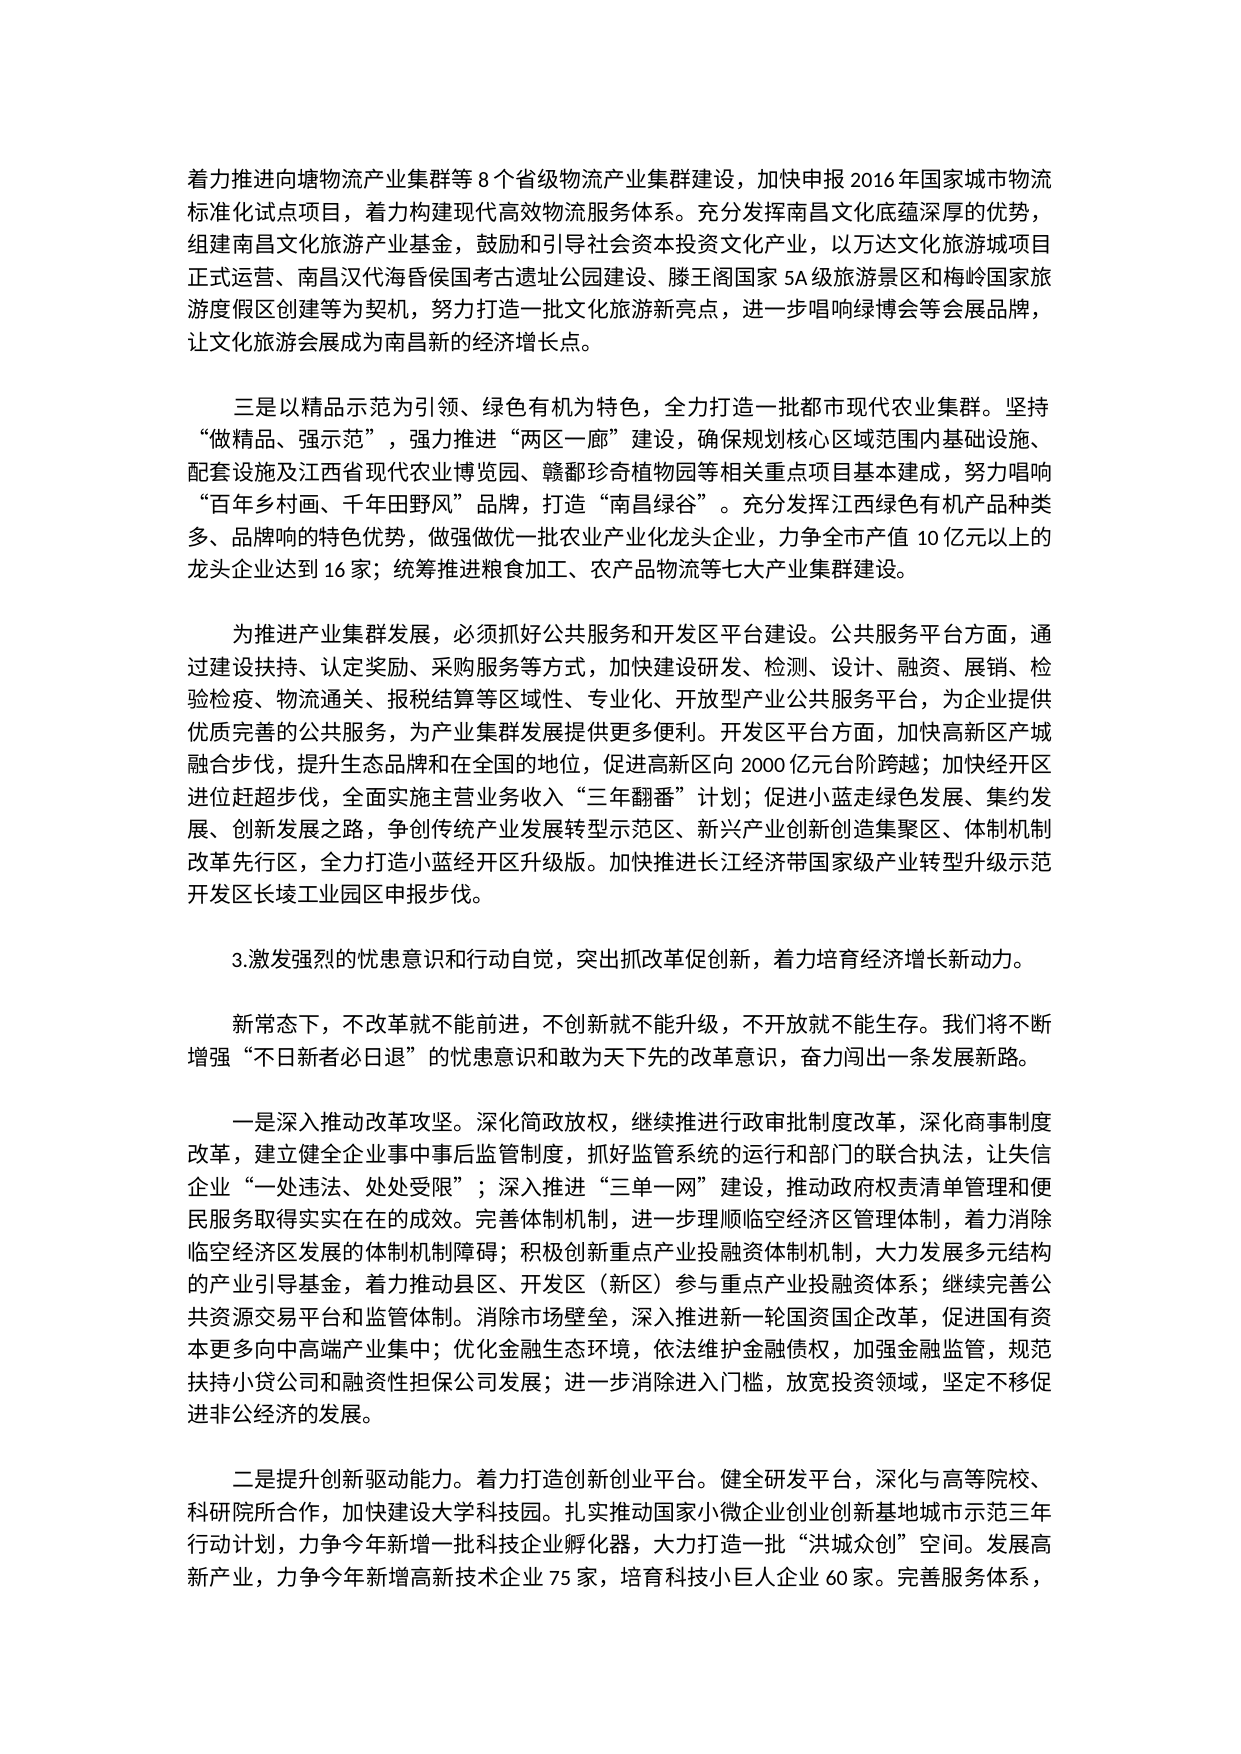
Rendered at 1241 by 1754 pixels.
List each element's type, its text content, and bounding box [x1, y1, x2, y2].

text 新常态下，不改革就不能前进，不创新就不能升级，不开放就不能生存。我们将不断增强“不日新者必日退”的忧患意识和敢为天下先的改革意识，奋力闯出一条发展新路。 [187, 1007, 1053, 1072]
text 一是深入推动改革攻坚。深化简政放权，继续推进行政审批制度改革，深化商事制度改革，建立健全企业事中事后监管制度，抓好监管系统的运行和部门的联合执法，让失信企业“一处违法、处处受限”；深入推进“三单一网”建设，推动政府权责清单管理和便民服务取得实实在在的成效。完善体制机制，进一步理顺临空经济区管理体制，着力消除临空经济区发展的体制机制障碍；积极创新重点产业投融资体制机制，大力发展多元结构的产业引导基金，着力推动县区、开发区（新区）参与重点产业投融资体系；继续完善公共资源交易平台和监管体制。消除市场壁垒，深入推进新一轮国资国企改革，促进国有资本更多向中高端产业集中；优化金融生态环境，依法维护金融债权，加强金融监管，规范扶持小贷公司和融资性担保公司发展；进一步消除进入门槛，放宽投资领域，坚定不移促进非公经济的发展。 [187, 1104, 1053, 1429]
text 为推进产业集群发展，必须抓好公共服务和开发区平台建设。公共服务平台方面，通过建设扶持、认定奖励、采购服务等方式，加快建设研发、检测、设计、融资、展销、检验检疫、物流通关、报税结算等区域性、专业化、开放型产业公共服务平台，为企业提供优质完善的公共服务，为产业集群发展提供更多便利。开发区平台方面，加快高新区产城融合步伐，提升生态品牌和在全国的地位，促进高新区向2000亿元台阶跨越；加快经开区进位赶超步伐，全面实施主营业务收入“三年翻番”计划；促进小蓝走绿色发展、集约发展、创新发展之路，争创传统产业发展转型示范区、新兴产业创新创造集聚区、体制机制改革先行区，全力打造小蓝经开区升级版。加快推进长江经济带国家级产业转型升级示范开发区长堎工业园区申报步伐。 [187, 617, 1053, 909]
text 三是以精品示范为引领、绿色有机为特色，全力打造一批都市现代农业集群。坚持“做精品、强示范”，强力推进“两区一廊”建设，确保规划核心区域范围内基础设施、配套设施及江西省现代农业博览园、赣鄱珍奇植物园等相关重点项目基本建成，努力唱响“百年乡村画、千年田野风”品牌，打造“南昌绿谷”。充分发挥江西绿色有机产品种类多、品牌响的特色优势，做强做优一批农业产业化龙头企业，力争全市产值10亿元以上的龙头企业达到16家；统筹推进粮食加工、农产品物流等七大产业集群建设。 [187, 389, 1053, 584]
text 3.激发强烈的忧患意识和行动自觉，突出抓改革促创新，着力培育经济增长新动力。 [187, 942, 1053, 974]
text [187, 162, 1053, 357]
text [187, 1462, 1053, 1592]
